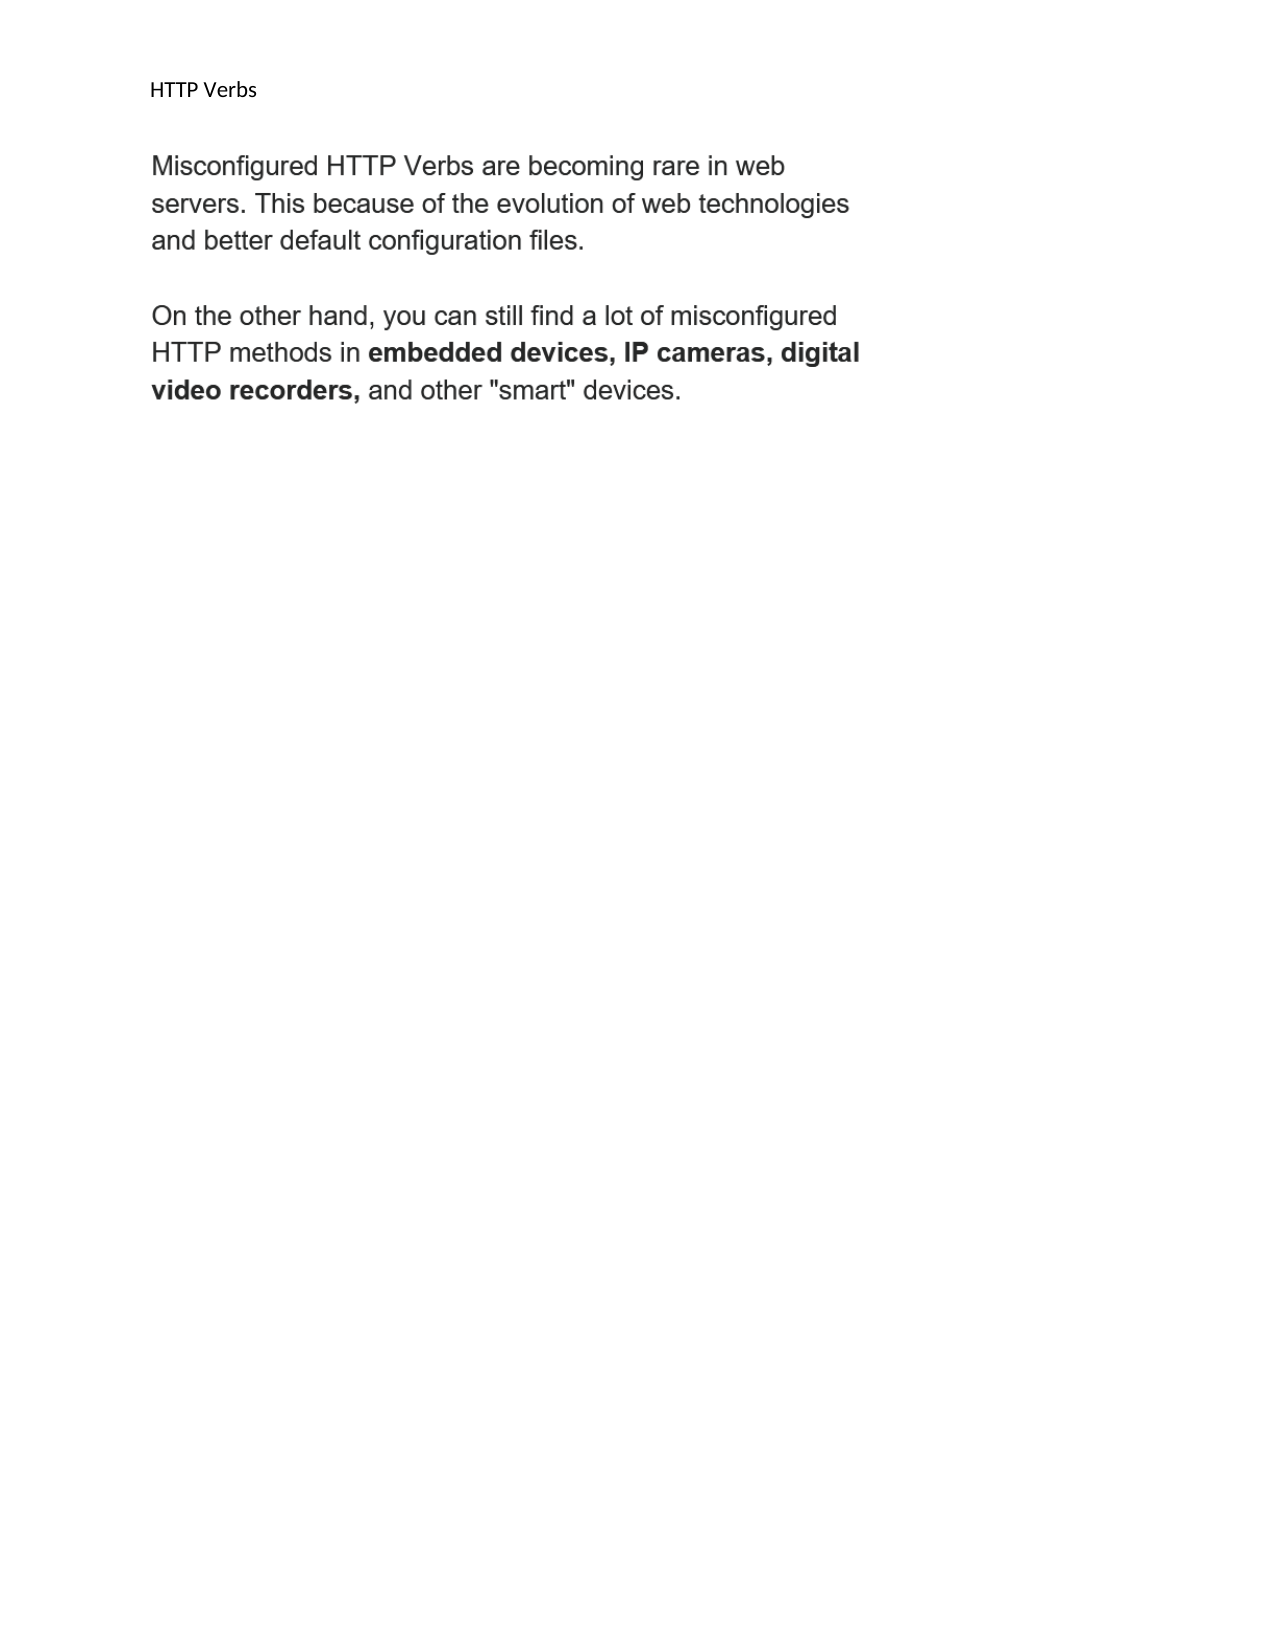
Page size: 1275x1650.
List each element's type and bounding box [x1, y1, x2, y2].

picture [150, 150, 864, 411]
